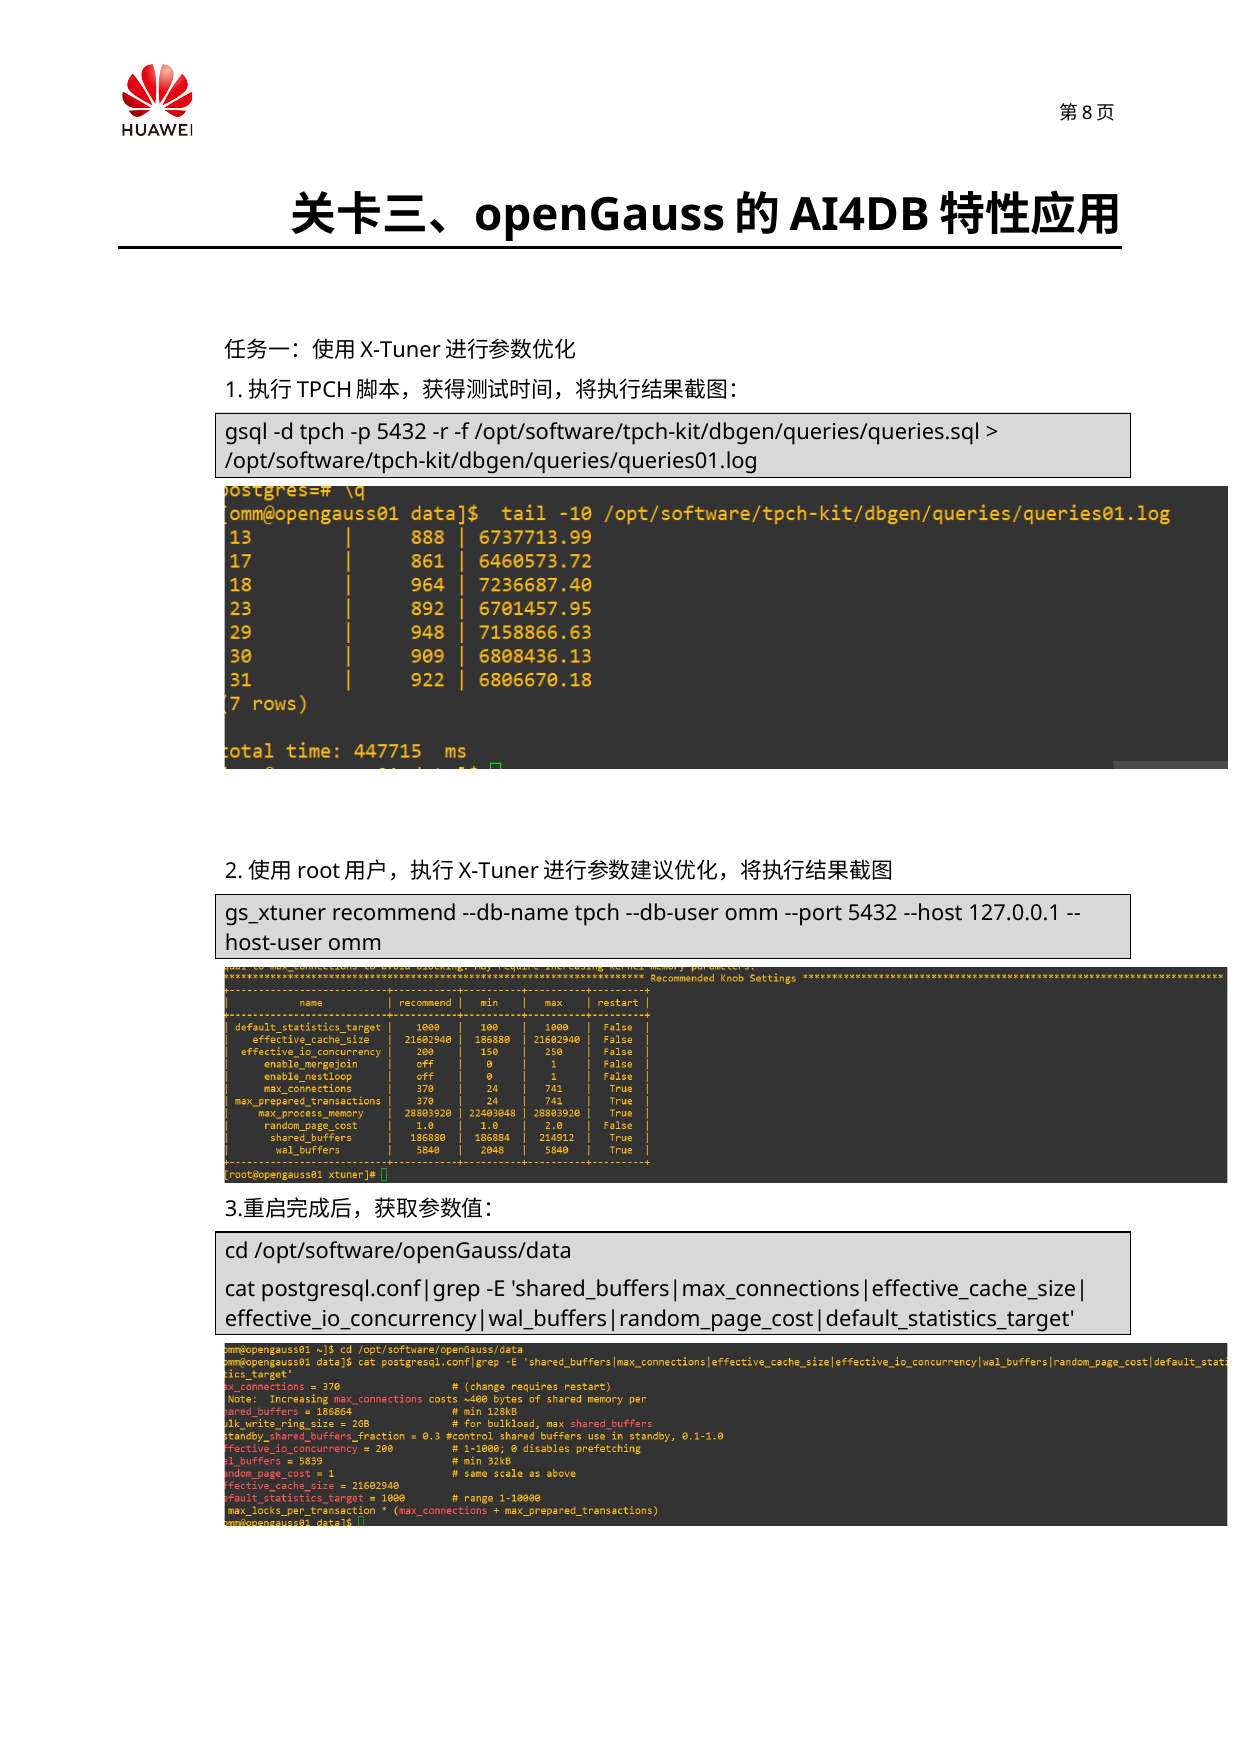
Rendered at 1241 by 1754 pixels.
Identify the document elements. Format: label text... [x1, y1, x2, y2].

text 任务一：使用X-Tuner进行参数优化 [224, 332, 1122, 364]
text 3.重启完成后，获取参数值： [224, 1191, 1122, 1223]
text cat postgresql.conf|grep -E 'shared_buffers|max_connections|effective_cache_size|effective_io_concurrency|wal_buffers|random_page_cost|default_statistics_target' [216, 1269, 1130, 1334]
text gs_xtuner recommend --db-name tpch --db-user omm --port 5432 --host 127.0.0.1 --host-user omm [216, 895, 1130, 958]
picture [122, 64, 193, 136]
picture [224, 967, 1228, 1183]
text gsql -d tpch -p 5432 -r -f /opt/software/tpch-kit/dbgen/queries/queries.sql > /opt/software/tpch-kit/dbgen/queries/queries01.log [216, 414, 1130, 477]
text 1. 执行TPCH脚本，获得测试时间，将执行结果截图： [224, 372, 1122, 404]
subtitle 关卡三、openGauss的AI4DB特性应用 [118, 177, 1122, 246]
picture [224, 486, 1228, 769]
text cd /opt/software/openGauss/data [216, 1233, 1130, 1264]
text 2. 使用root用户，执行X-Tuner进行参数建议优化，将执行结果截图 [224, 853, 1122, 885]
picture [224, 1343, 1228, 1526]
